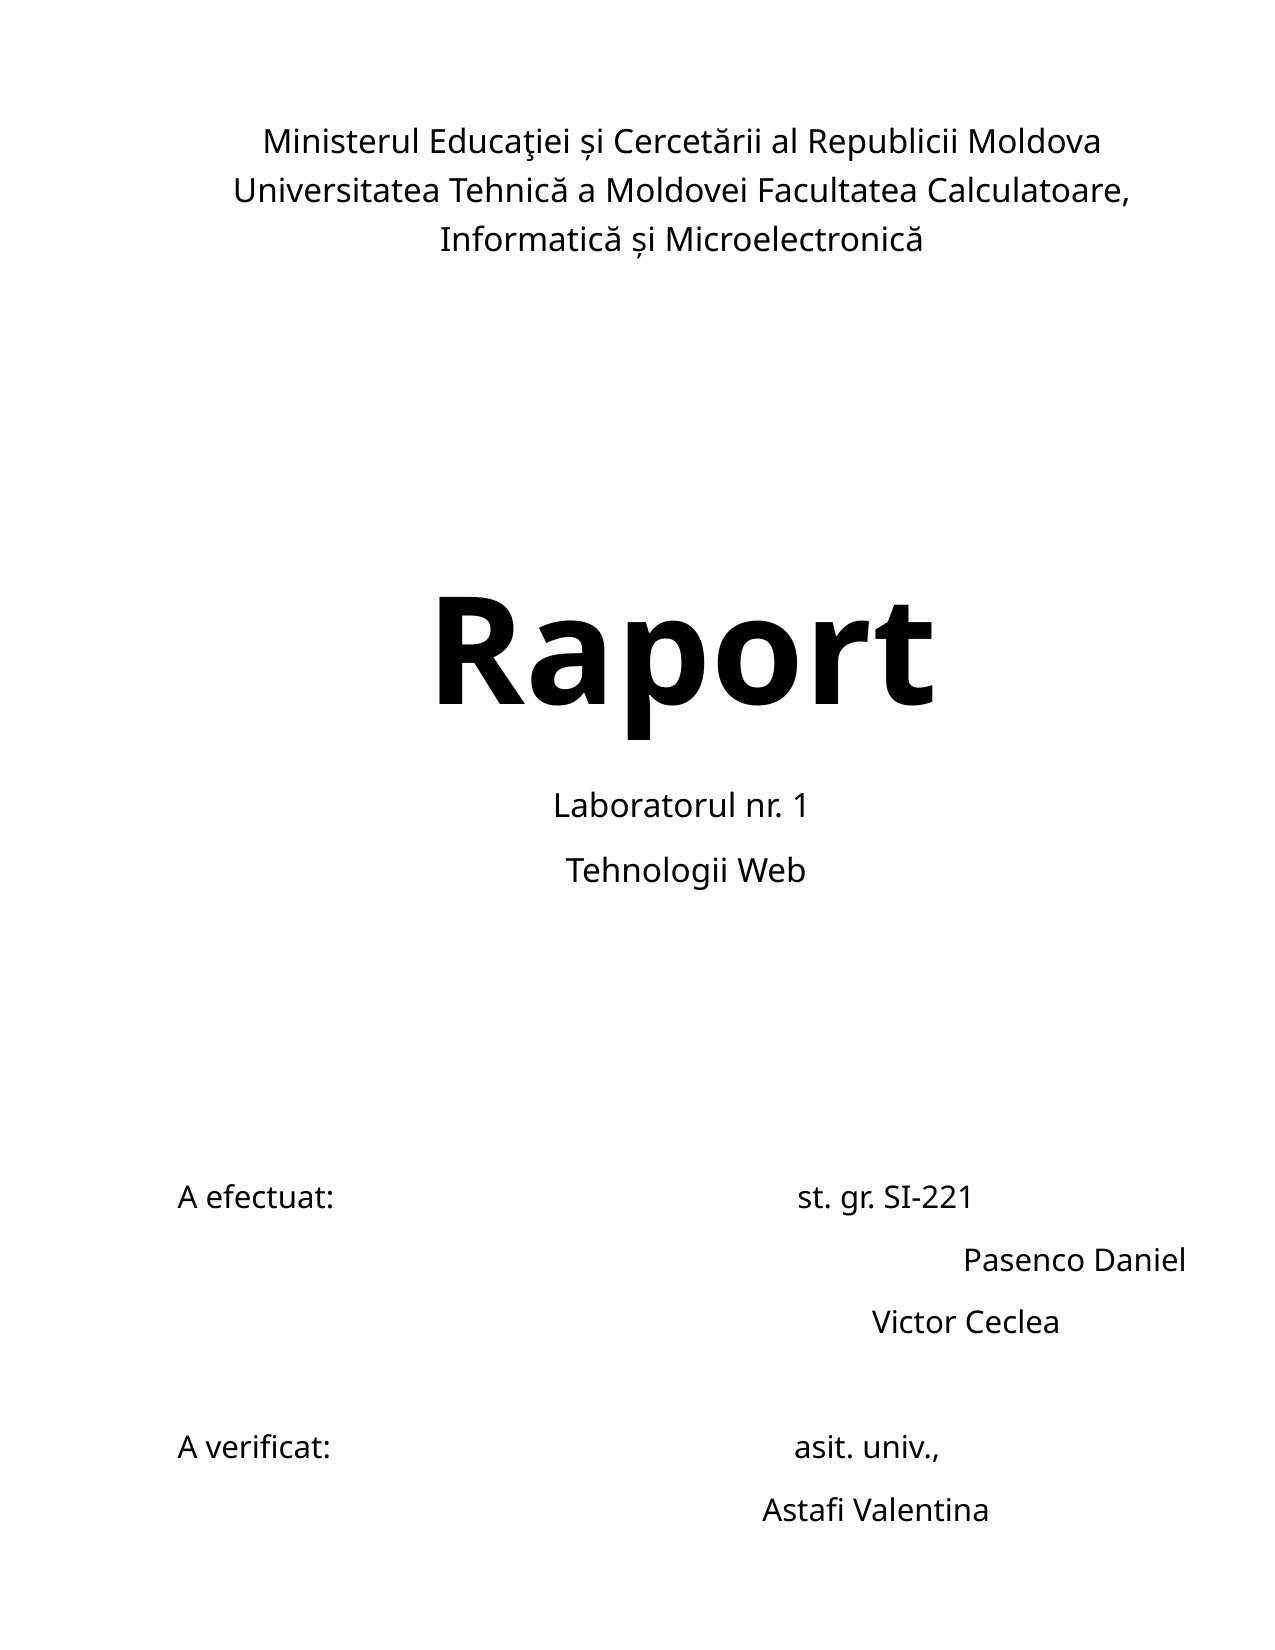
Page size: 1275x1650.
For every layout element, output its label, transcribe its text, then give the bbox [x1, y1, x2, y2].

text Raport [177, 544, 1186, 748]
text Astafi Valentina [177, 1488, 1186, 1531]
text Pasenco Daniel [177, 1238, 1186, 1280]
text Victor Ceclea [177, 1300, 1186, 1343]
text Tehnologii Web [177, 847, 1186, 892]
text A verificat: asit. univ., [177, 1426, 1186, 1468]
text A efectuat: st. gr. SI-221 [177, 1175, 1186, 1218]
text Ministerul Educaţiei și Cercetării al Republicii Moldova Universitatea Tehnică a Moldovei Facultatea Calculatoare, Informatică și Microelectronică [177, 118, 1186, 261]
text Laboratorul nr. 1 [177, 781, 1186, 827]
